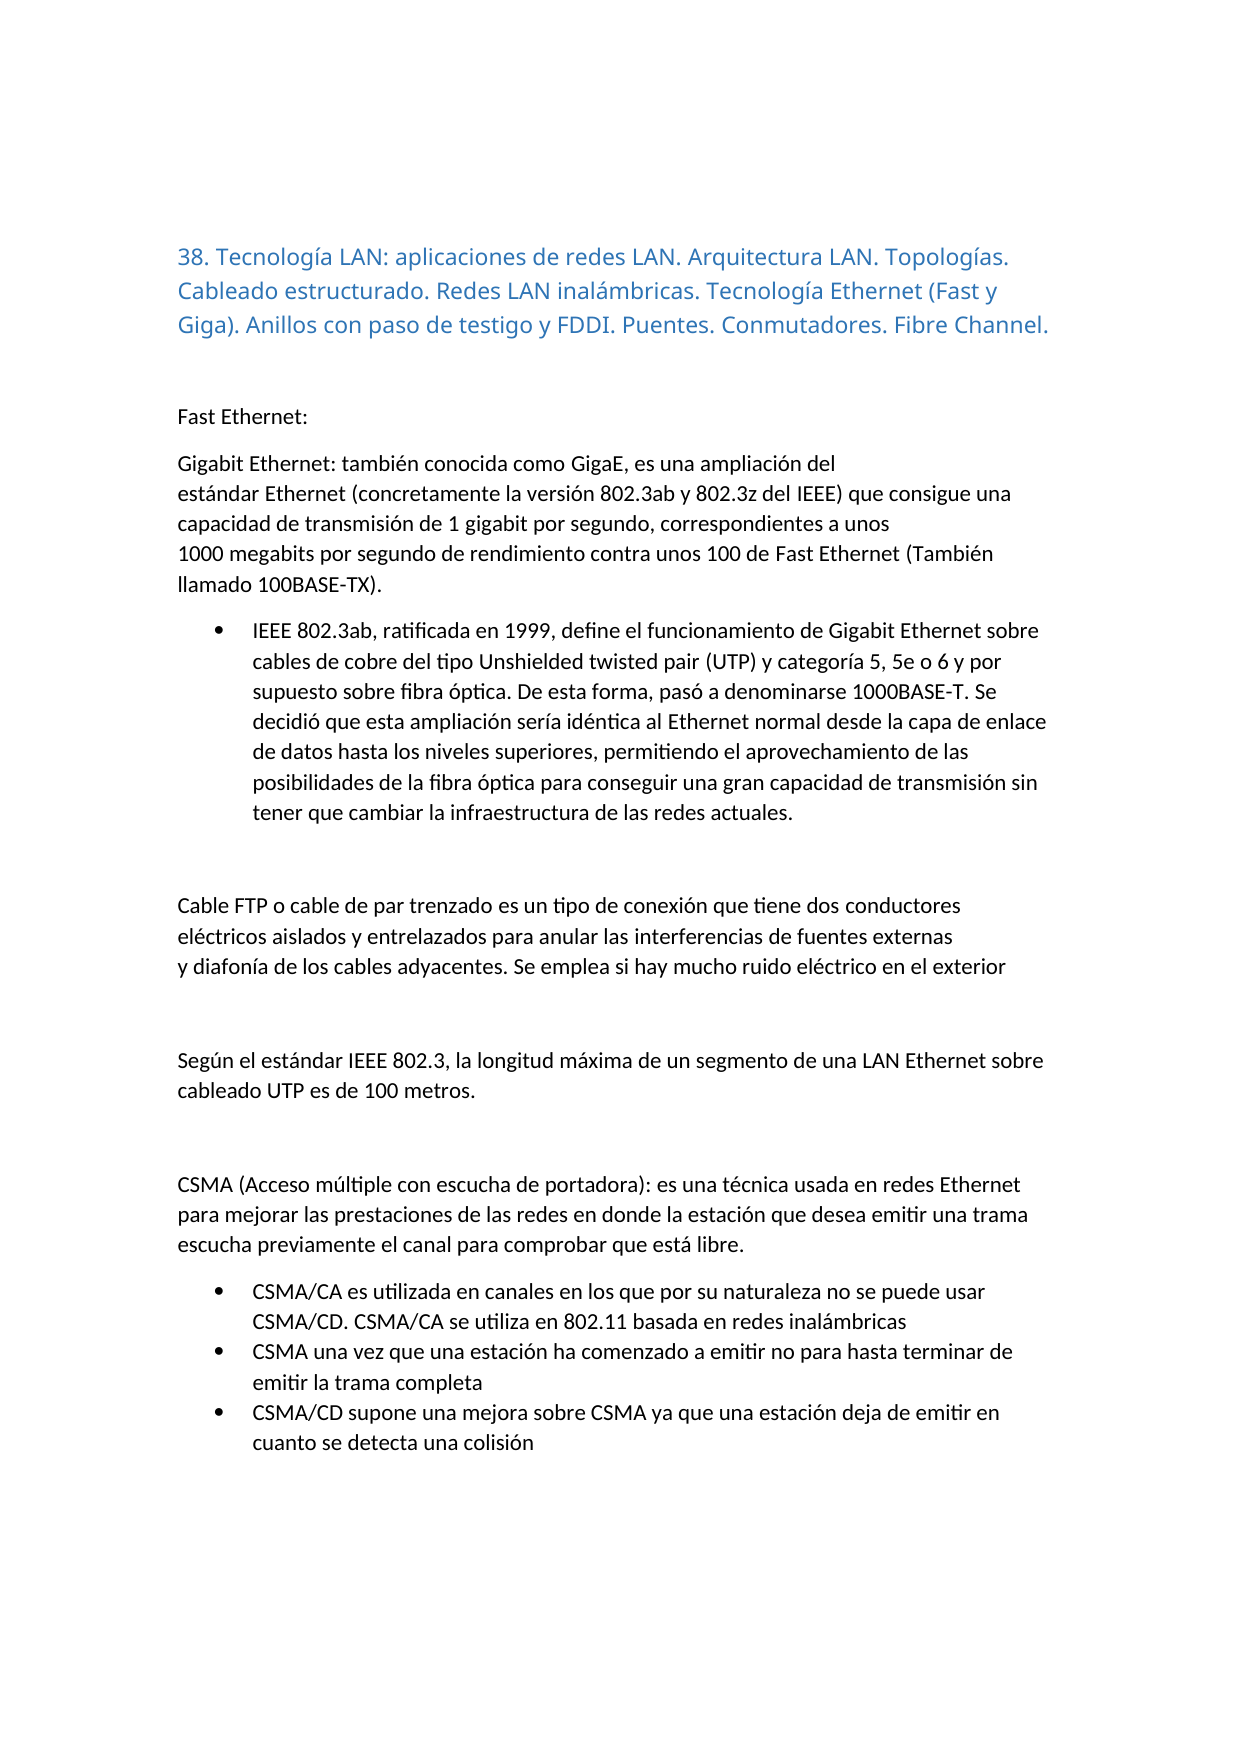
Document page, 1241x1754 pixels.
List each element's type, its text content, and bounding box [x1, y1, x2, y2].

list IEEE 802.3ab, ratificada en 1999, define el funcionamiento de Gigabit Ethernet sobre cables de cobre del tipo Unshielded twisted pair (UTP) y categoría 5, 5e o 6 y por supuesto sobre fibra óptica. De esta forma, pasó a denominarse 1000BASE-T. Se decidió que esta ampliación sería idéntica al Ethernet normal desde la capa de enlace de datos hasta los niveles superiores, permitiendo el aprovechamiento de las posibilidades de la fibra óptica para conseguir una gran capacidad de transmisión sin tener que cambiar la infraestructura de las redes actuales. [215, 617, 1063, 826]
text Según el estándar IEEE 802.3, la longitud máxima de un segmento de una LAN Ethernet sobre cableado UTP es de 100 metros. [177, 1046, 1063, 1104]
list CSMA una vez que una estación ha comenzado a emitir no para hasta terminar de emitir la trama completa [215, 1337, 1063, 1396]
list CSMA/CA es utilizada en canales en los que por su naturaleza no se puede usar CSMA/CD. CSMA/CA se utiliza en 802.11 basada en redes inalámbricas [215, 1277, 1063, 1335]
list CSMA/CD supone una mejora sobre CSMA ya que una estación deja de emitir en cuanto se detecta una colisión [215, 1398, 1063, 1456]
subtitle 38. Tecnología LAN: aplicaciones de redes LAN. Arquitectura LAN. Topologías. Cableado estructurado. Redes LAN inalámbricas. Tecnología Ethernet (Fast y Giga). Anillos con paso de testigo y FDDI. Puentes. Conmutadores. Fibre Channel. [177, 241, 1063, 340]
text Cable FTP o cable de par trenzado es un tipo de conexión que tiene dos conductores eléctricos aislados y entrelazados para anular las interferencias de fuentes externas y diafonía de los cables adyacentes. Se emplea si hay mucho ruido eléctrico en el exterior [177, 892, 1063, 980]
text CSMA (Acceso múltiple con escucha de portadora): es una técnica usada en redes Ethernet para mejorar las prestaciones de las redes en donde la estación que desea emitir una trama escucha previamente el canal para comprobar que está libre. [177, 1170, 1063, 1258]
text Fast Ethernet: [177, 402, 1063, 430]
text Gigabit Ethernet: también conocida como GigaE, es una ampliación del estándar Ethernet (concretamente la versión 802.3ab y 802.3z del IEEE) que consigue una capacidad de transmisión de 1 gigabit por segundo, correspondientes a unos 1000 megabits por segundo de rendimiento contra unos 100 de Fast Ethernet (También llamado 100BASE-TX). [177, 449, 1063, 598]
